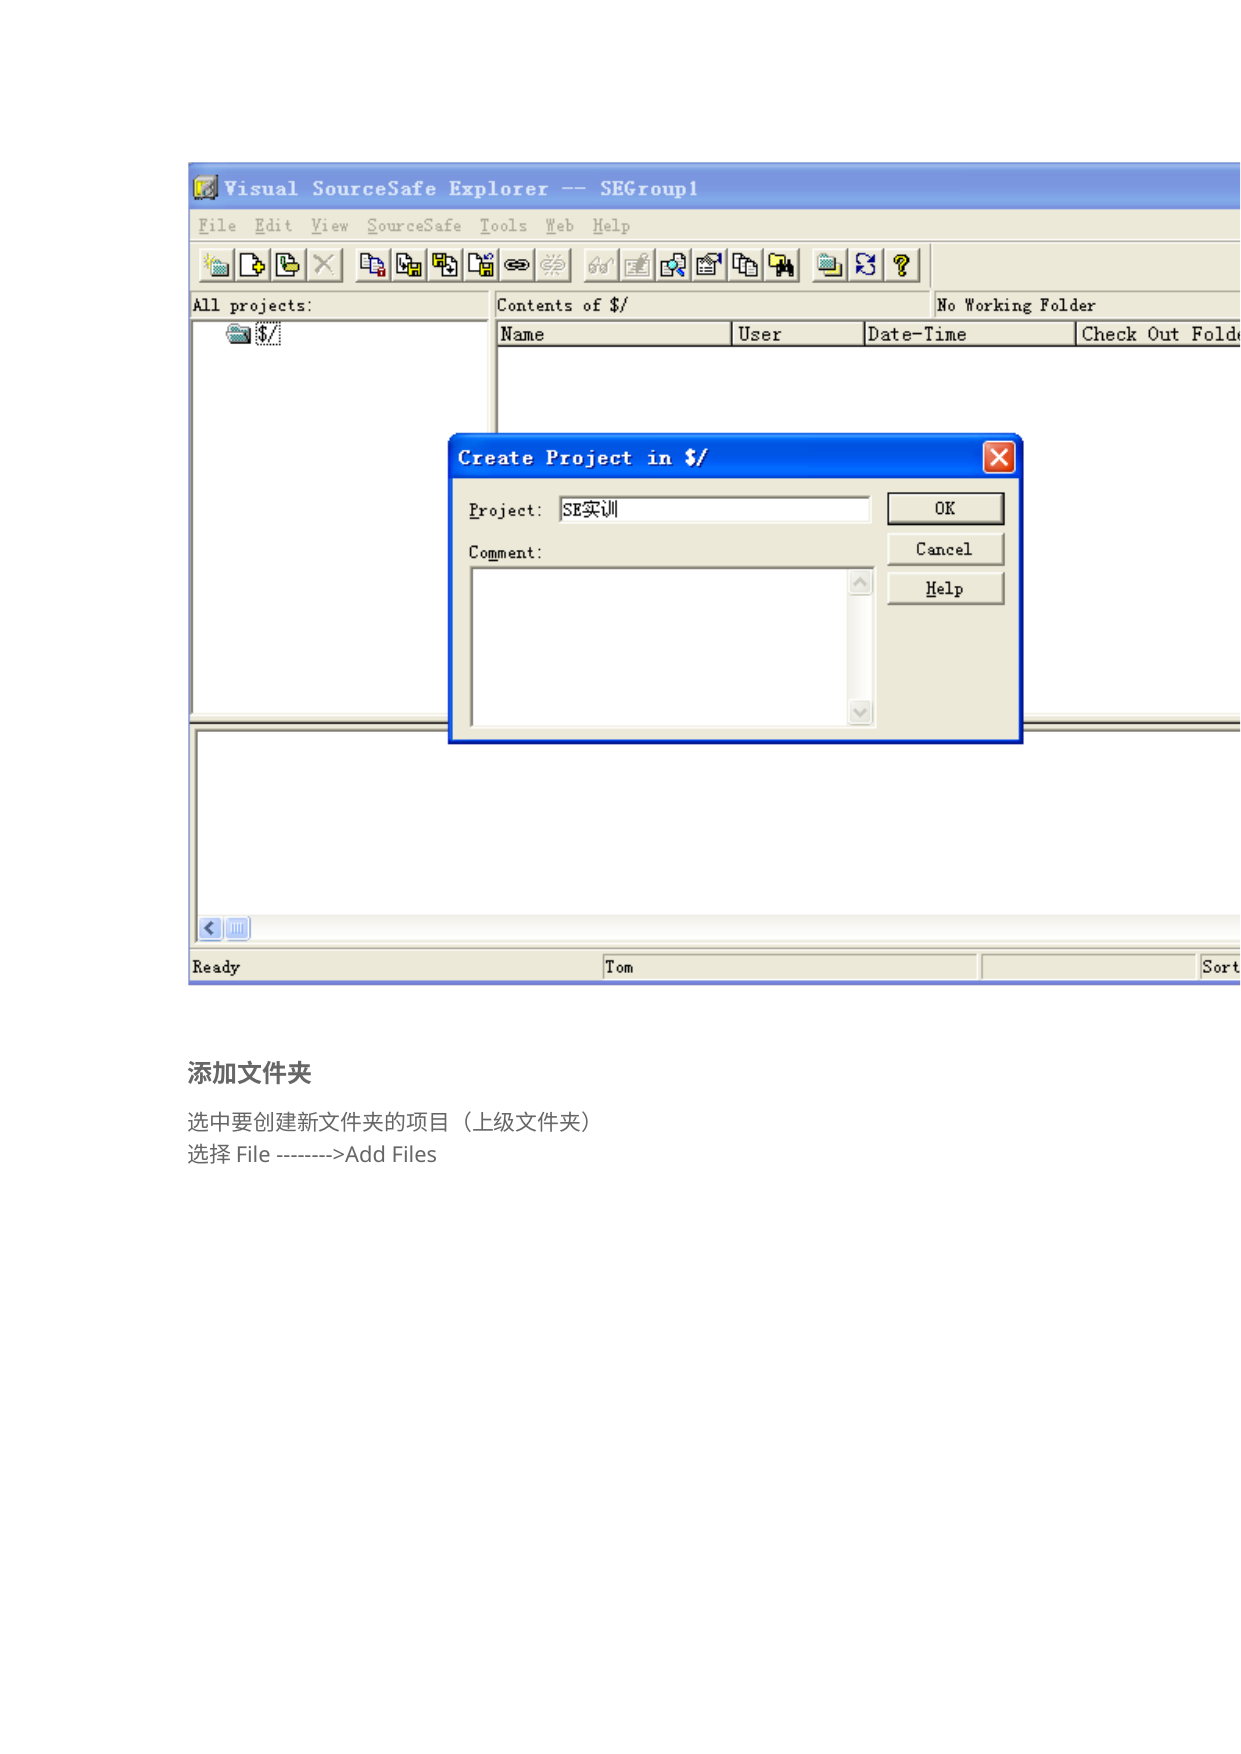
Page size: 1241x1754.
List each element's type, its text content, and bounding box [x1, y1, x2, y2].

text 选中要创建新文件夹的项目（上级文件夹） 选择File -------->Add Files [187, 1104, 1053, 1169]
text 添加文件夹 [187, 1039, 1053, 1104]
picture [187, 162, 1241, 987]
